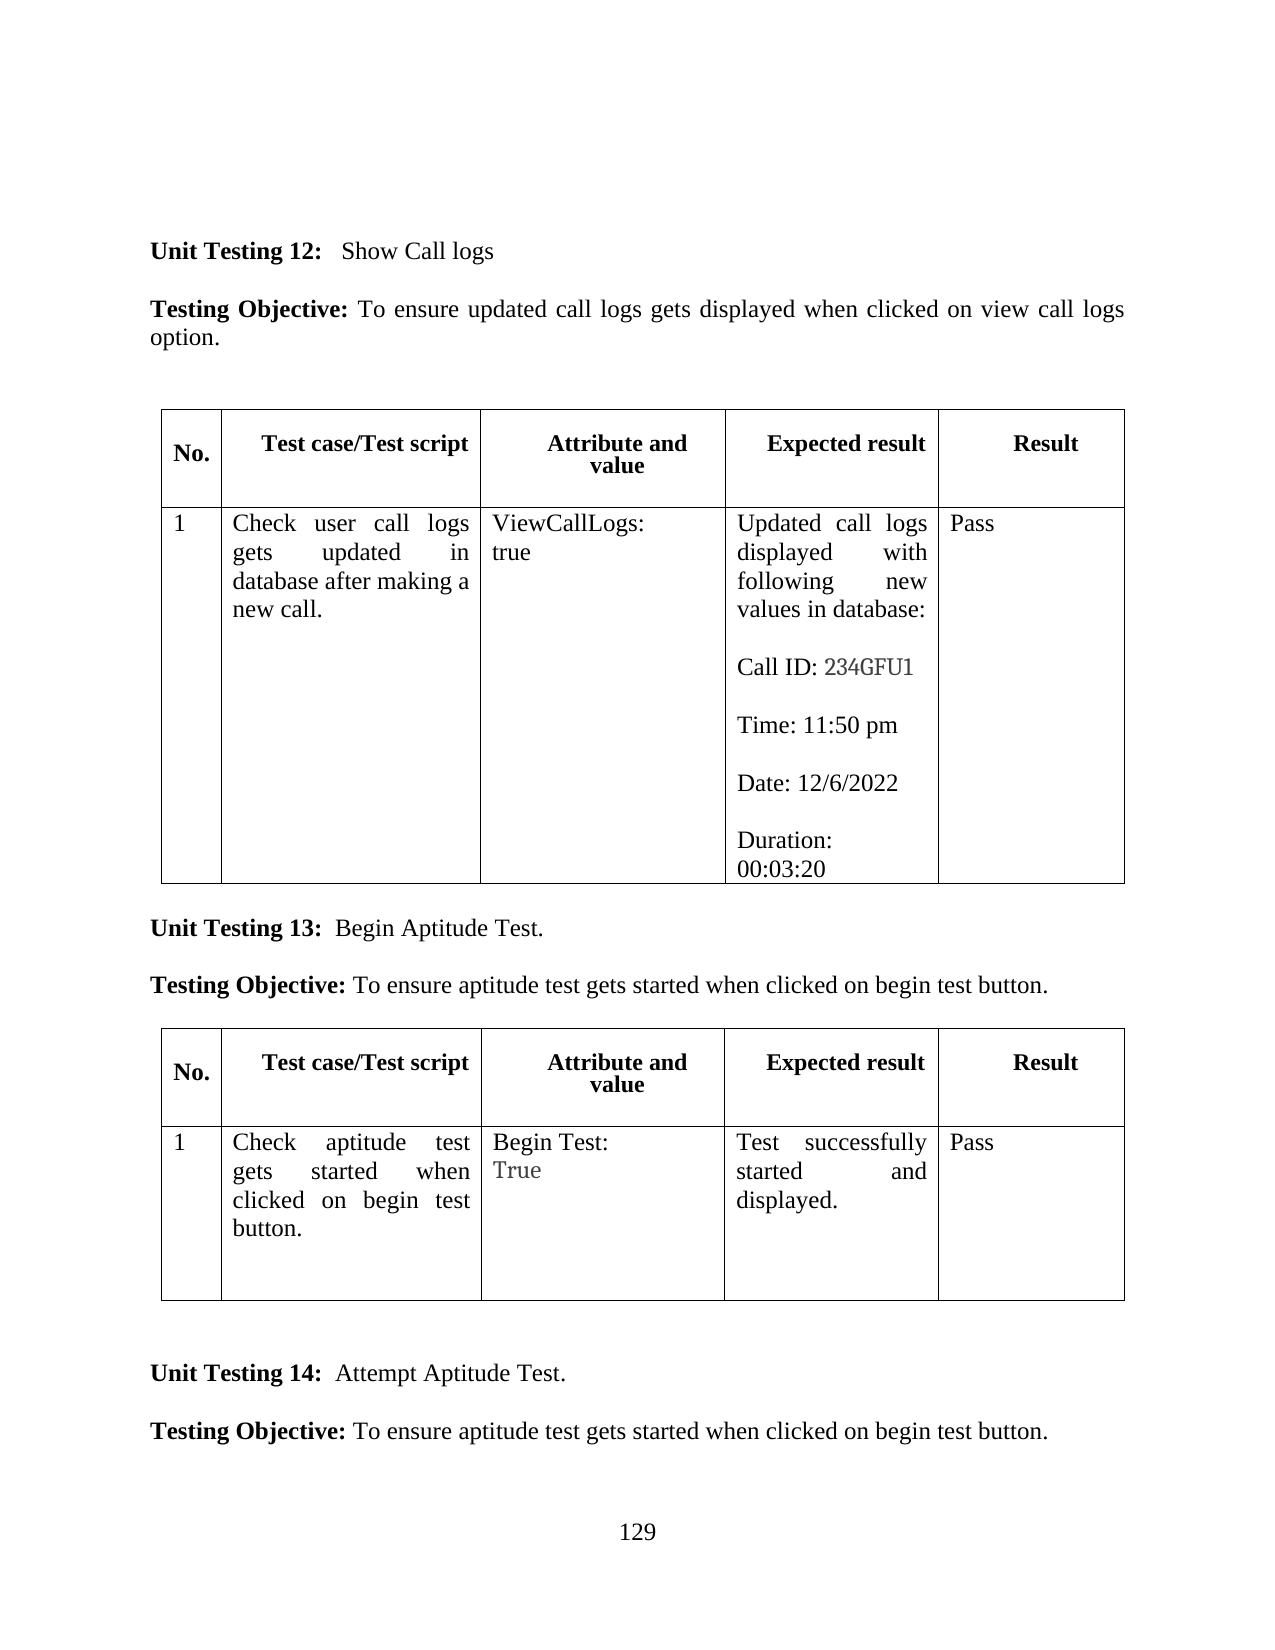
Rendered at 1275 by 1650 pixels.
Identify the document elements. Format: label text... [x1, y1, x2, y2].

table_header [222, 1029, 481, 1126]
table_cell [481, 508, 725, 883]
text Unit Testing 12: Show Call logs [150, 236, 1125, 265]
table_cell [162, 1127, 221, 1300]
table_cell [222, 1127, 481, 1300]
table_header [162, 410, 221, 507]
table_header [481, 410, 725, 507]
text Unit Testing 14: Attempt Aptitude Test. [150, 1358, 1125, 1387]
text Testing Objective: To ensure aptitude test gets started when clicked on begin test button. [150, 970, 1125, 999]
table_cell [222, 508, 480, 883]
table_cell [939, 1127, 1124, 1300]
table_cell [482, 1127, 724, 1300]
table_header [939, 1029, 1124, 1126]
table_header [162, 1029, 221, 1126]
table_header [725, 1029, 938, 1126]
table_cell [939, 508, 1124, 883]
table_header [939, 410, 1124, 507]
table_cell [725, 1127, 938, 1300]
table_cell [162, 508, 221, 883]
text Testing Objective: To ensure aptitude test gets started when clicked on begin test button. [150, 1416, 1125, 1444]
text Unit Testing 13: Begin Aptitude Test. [150, 913, 1125, 941]
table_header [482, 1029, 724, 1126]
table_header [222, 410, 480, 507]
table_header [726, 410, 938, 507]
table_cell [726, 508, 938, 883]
text Testing Objective: To ensure updated call logs gets displayed when clicked on view call logs option. [150, 294, 1125, 351]
